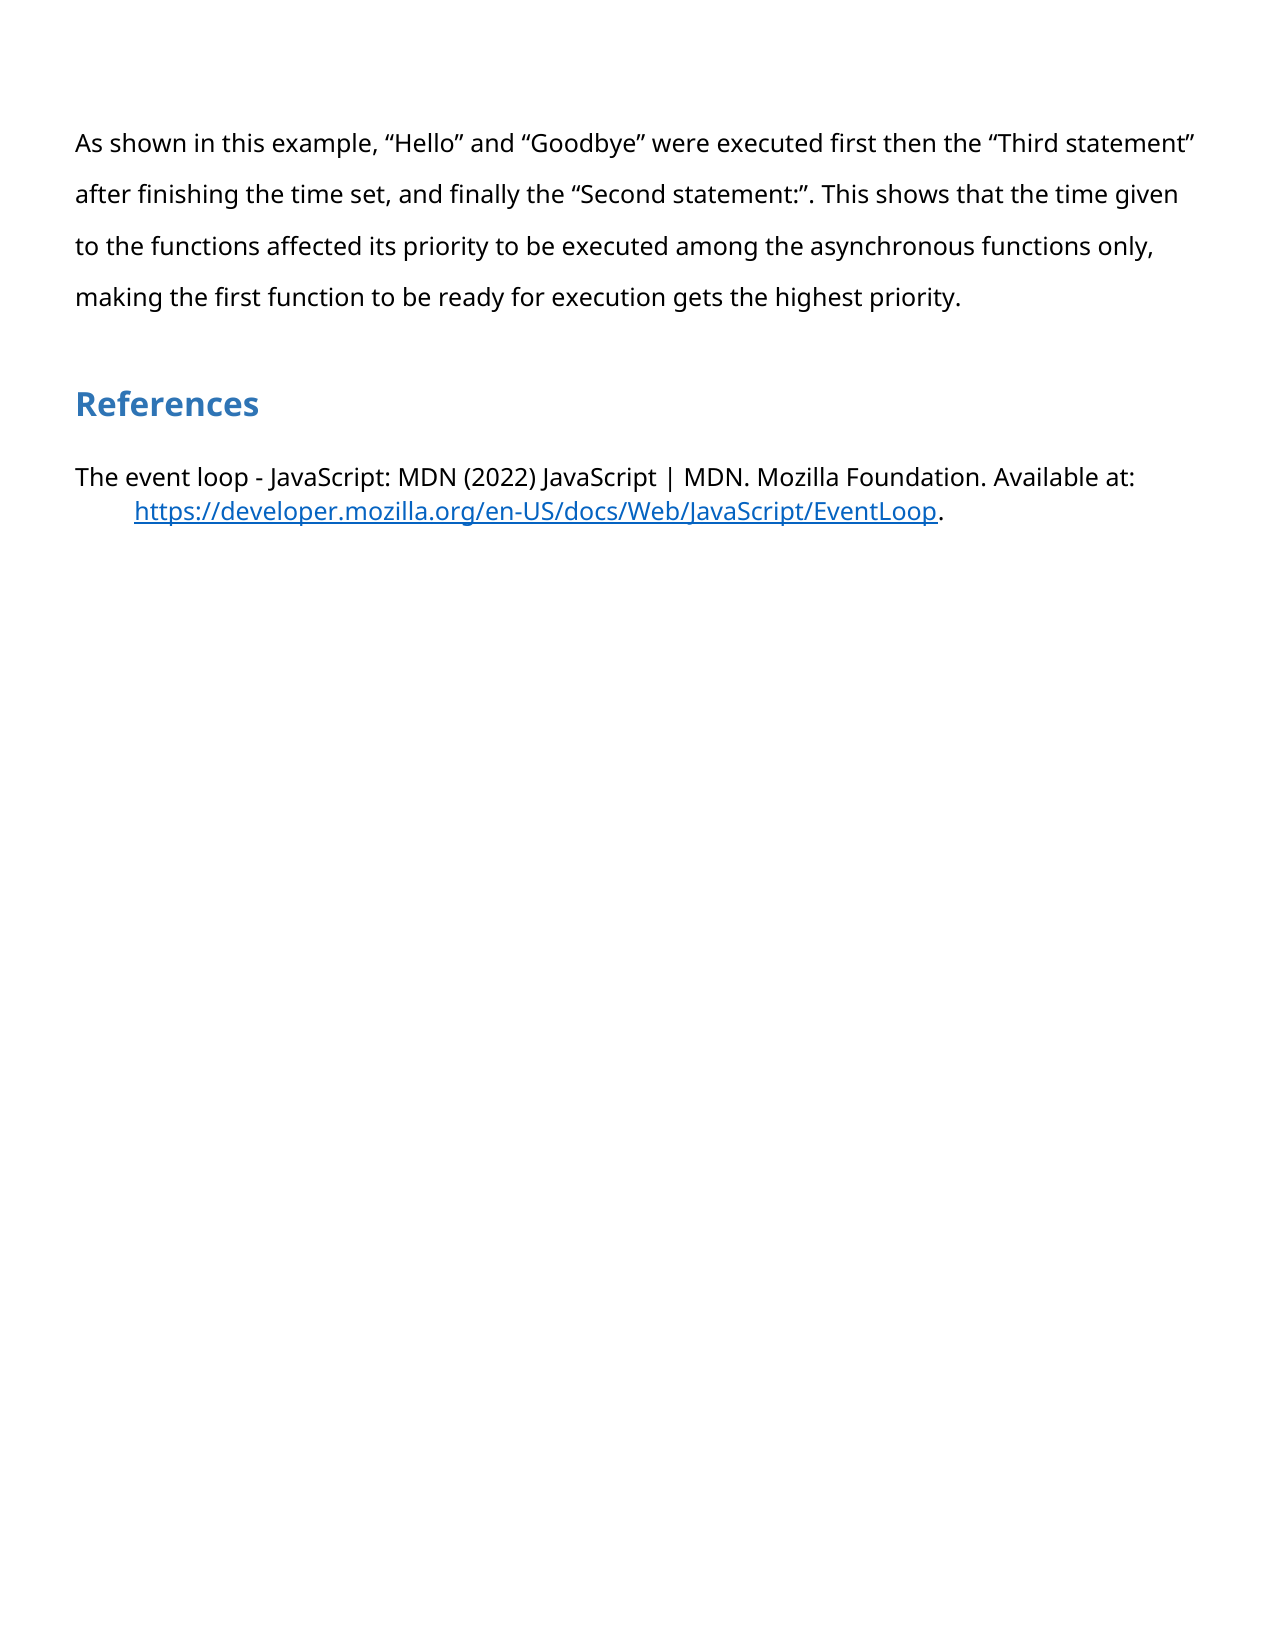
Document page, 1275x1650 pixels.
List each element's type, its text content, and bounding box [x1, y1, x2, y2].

text References [75, 381, 1200, 427]
text As shown in this example, “Hello” and “Goodbye” were executed first then the “Third statement” after finishing the time set, and finally the “Second statement:”. This shows that the time given to the functions affected its priority to be executed among the asynchronous functions only, making the first function to be ready for execution gets the highest priority. [75, 126, 1200, 313]
text The event loop - JavaScript: MDN (2022) JavaScript | MDN. Mozilla Foundation. Available at: https://developer.mozilla.org/en-US/docs/Web/JavaScript/EventLoop. [75, 459, 1200, 527]
